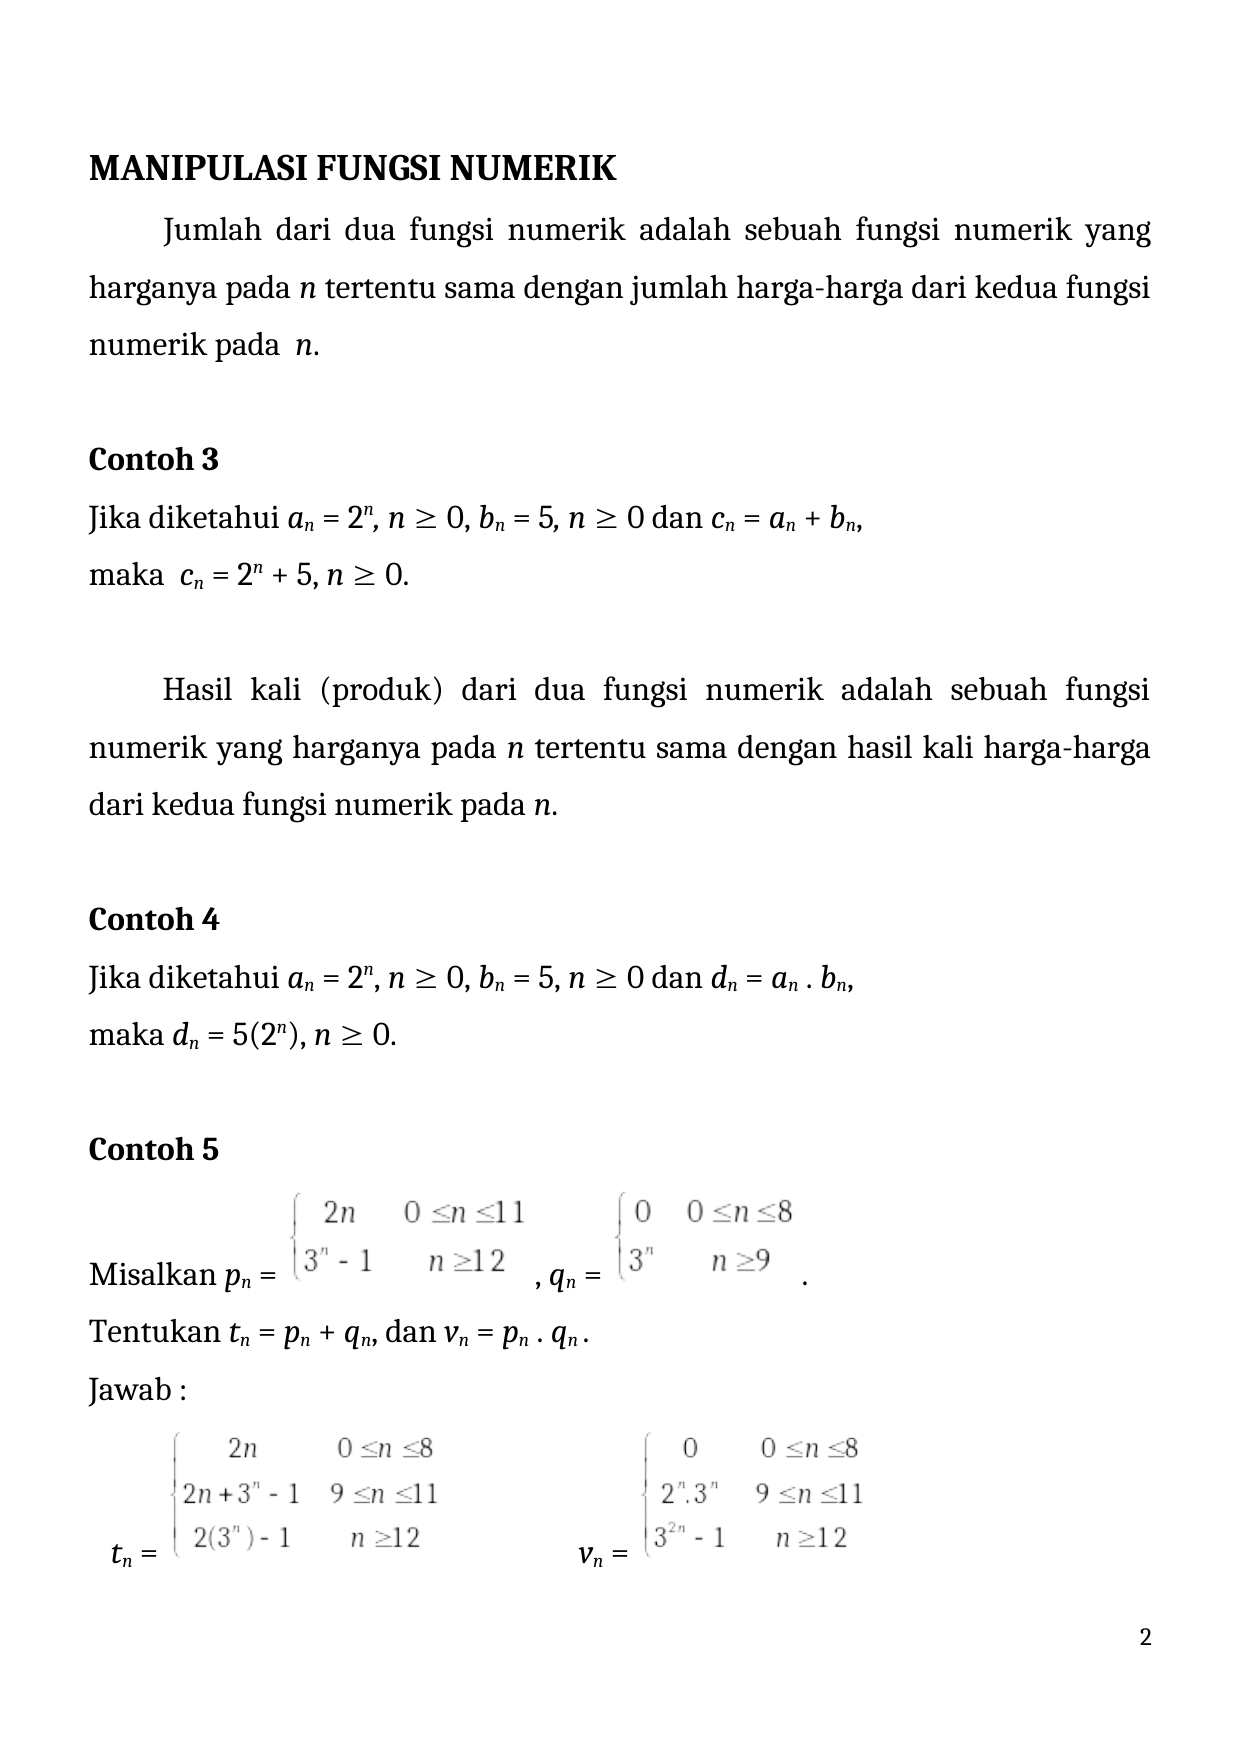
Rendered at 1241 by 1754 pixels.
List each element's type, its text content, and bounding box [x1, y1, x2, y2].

text Hasil kali (produk) dari dua fungsi numerik adalah sebuah fungsi numerik yang harganya pada n tertentu sama dengan hasil kali harga-harga dari kedua fungsi numerik pada n. [89, 671, 1152, 824]
text Contoh 3 [89, 441, 1152, 479]
text maka cn = 2n + 5, n 0. [89, 556, 1152, 594]
text Jawab : [89, 1370, 1098, 1408]
text Contoh 5 [89, 1131, 1152, 1169]
text Jika diketahui an = 2n, n 0, bn = 5, n 0 dan dn = an . bn, [89, 958, 1098, 997]
subtitle MANIPULASI FUNGSI NUMERIK [89, 146, 1152, 189]
text Jumlah dari dua fungsi numerik adalah sebuah fungsi numerik yang harganya pada n tertentu sama dengan jumlah harga-harga dari kedua fungsi numerik pada n. [89, 211, 1152, 364]
text Jika diketahui an = 2n, n 0, bn = 5, n 0 dan cn = an + bn, [89, 498, 1152, 537]
text Tentukan tn = pn + qn, dan vn = pn . qn . [89, 1313, 1098, 1351]
text maka dn = 5(2n), n 0. [89, 1016, 1098, 1054]
text Contoh 4 [89, 901, 1152, 939]
text Misalkan pn = , qn = . [89, 1188, 1098, 1293]
text tn = vn = [89, 1428, 1098, 1572]
